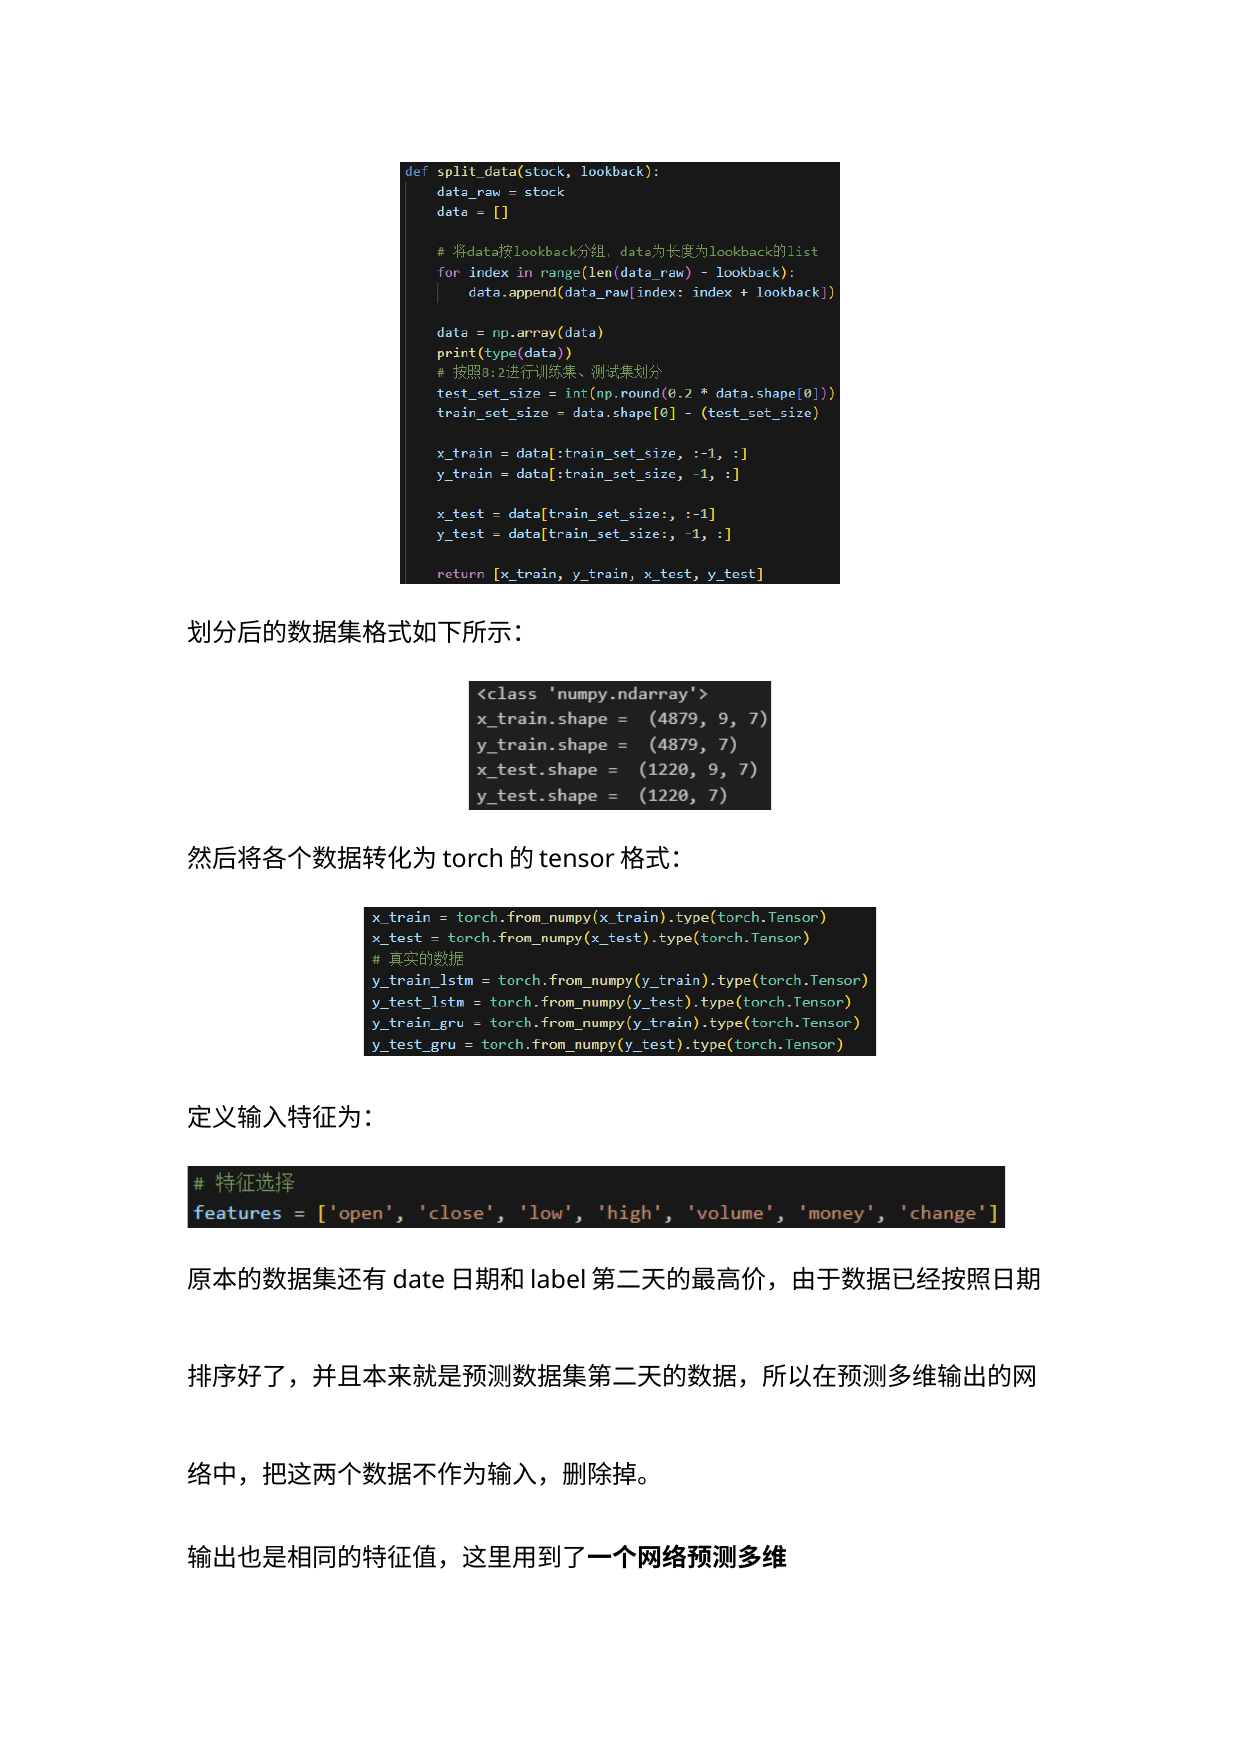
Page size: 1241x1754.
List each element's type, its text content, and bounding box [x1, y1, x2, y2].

picture [468, 681, 772, 810]
picture [187, 1166, 1005, 1228]
picture [400, 162, 840, 584]
text 划分后的数据集格式如下所示： [187, 598, 1053, 663]
text 定义输入特征为： [187, 1083, 1053, 1148]
text 原本的数据集还有date日期和label第二天的最高价，由于数据已经按照日期排序好了，并且本来就是预测数据集第二天的数据，所以在预测多维输出的网络中，把这两个数据不作为输入，删除掉。 [187, 1245, 1053, 1505]
text 输出也是相同的特征值，这里用到了一个网络预测多维 [187, 1523, 1053, 1588]
picture [363, 907, 877, 1056]
text 然后将各个数据转化为torch的tensor格式： [187, 824, 1053, 889]
